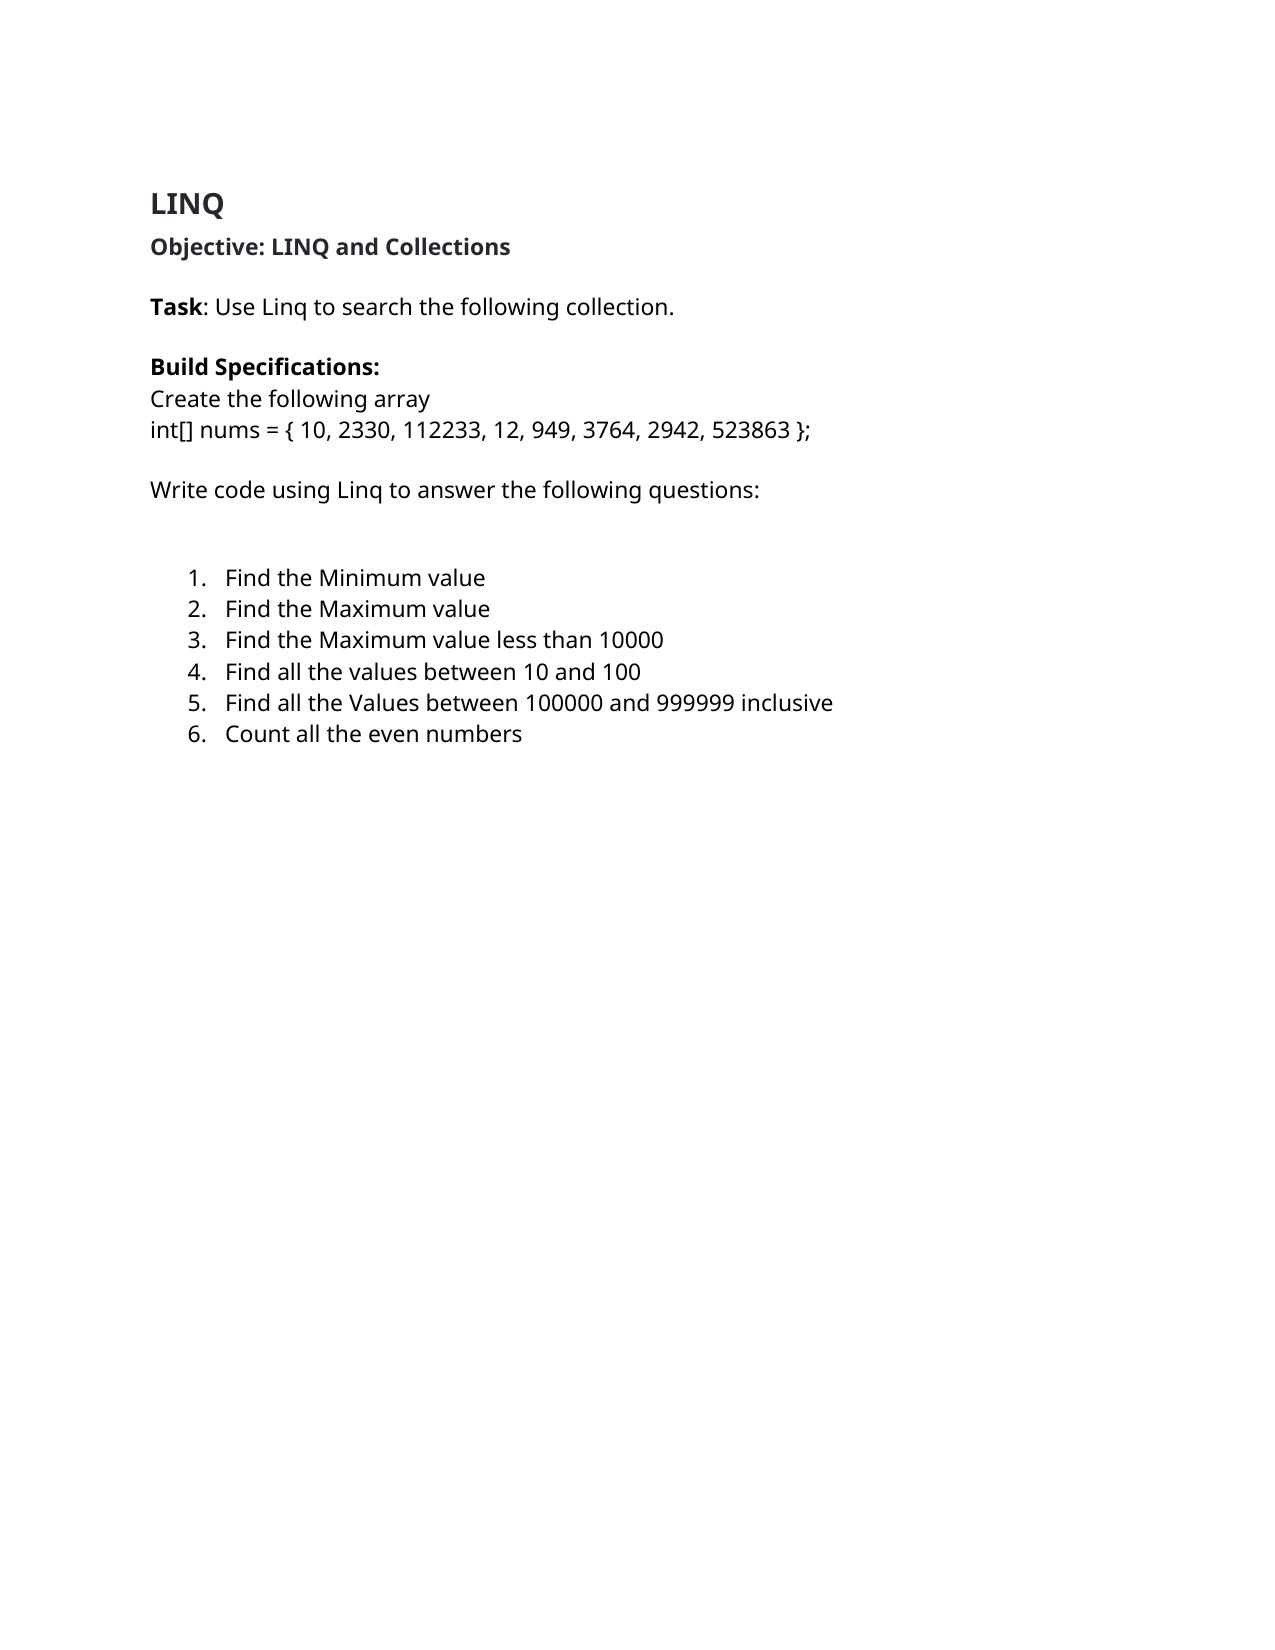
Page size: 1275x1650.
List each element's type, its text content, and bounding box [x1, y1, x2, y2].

text Task: Use Linq to search the following collection. [150, 291, 1125, 323]
text int[] nums = { 10, 2330, 112233, 12, 949, 3764, 2942, 523863 }; [150, 414, 1125, 445]
text Objective: LINQ and Collections [150, 231, 1125, 263]
text LINQ [150, 183, 1125, 223]
list Find all the Values between 100000 and 999999 inclusive [187, 687, 1125, 718]
list Find the Maximum value less than 10000 [187, 624, 1125, 656]
text Write code using Linq to answer the following questions: [150, 474, 1125, 505]
text Build Specifications: [150, 351, 1125, 383]
list Find all the values between 10 and 100 [187, 656, 1125, 687]
list Find the Maximum value [187, 593, 1125, 624]
text Create the following array [150, 383, 1125, 414]
list Find the Minimum value [187, 562, 1125, 593]
list Count all the even numbers [187, 718, 1125, 749]
